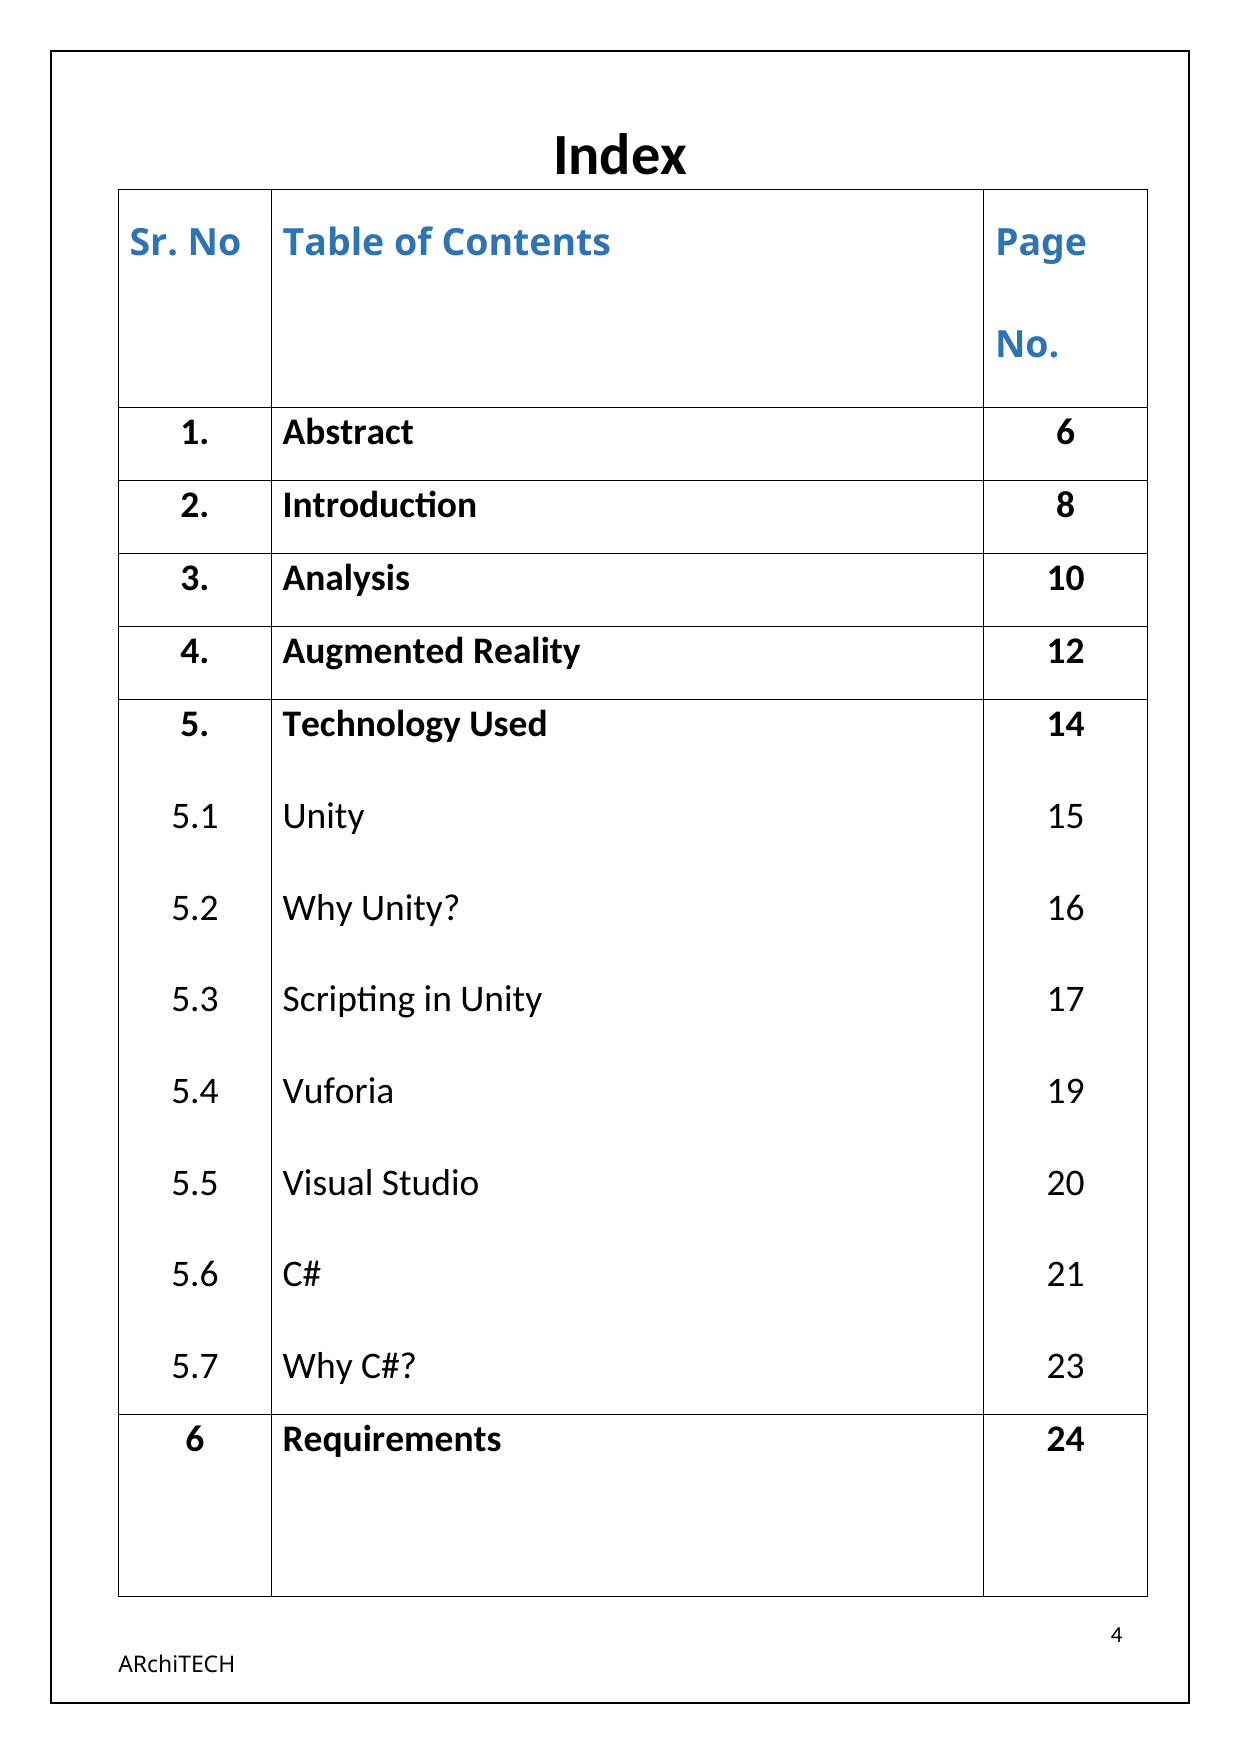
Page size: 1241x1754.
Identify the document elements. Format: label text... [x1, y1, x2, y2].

table_cell 2. [119, 481, 271, 553]
table_header Page No. [984, 190, 1147, 407]
table_cell Introduction [272, 481, 983, 553]
table_header Sr. No [119, 190, 271, 407]
table_cell 6 [984, 408, 1147, 480]
table_cell 10 [984, 554, 1147, 626]
table_cell Abstract [272, 408, 983, 480]
table_cell 24 [984, 1415, 1147, 1596]
table_header Table of Contents [272, 190, 983, 407]
table_cell Technology Used Unity Why Unity? Scripting in Unity Vuforia Visual Studio C# Why C#? [272, 700, 983, 1414]
text Index [118, 118, 1122, 189]
table_cell 14 15 16 17 19 20 21 23 [984, 700, 1147, 1414]
table_cell 1. [119, 408, 271, 480]
table_cell 8 [984, 481, 1147, 553]
table_cell Requirements [272, 1415, 983, 1596]
table_cell Augmented Reality [272, 627, 983, 699]
table_cell 12 [984, 627, 1147, 699]
table_cell 3. [119, 554, 271, 626]
table_cell Analysis [272, 554, 983, 626]
table_cell 4. [119, 627, 271, 699]
table_cell 6 [119, 1415, 271, 1596]
table_cell 5. 5.1 5.2 5.3 5.4 5.5 5.6 5.7 [119, 700, 271, 1414]
